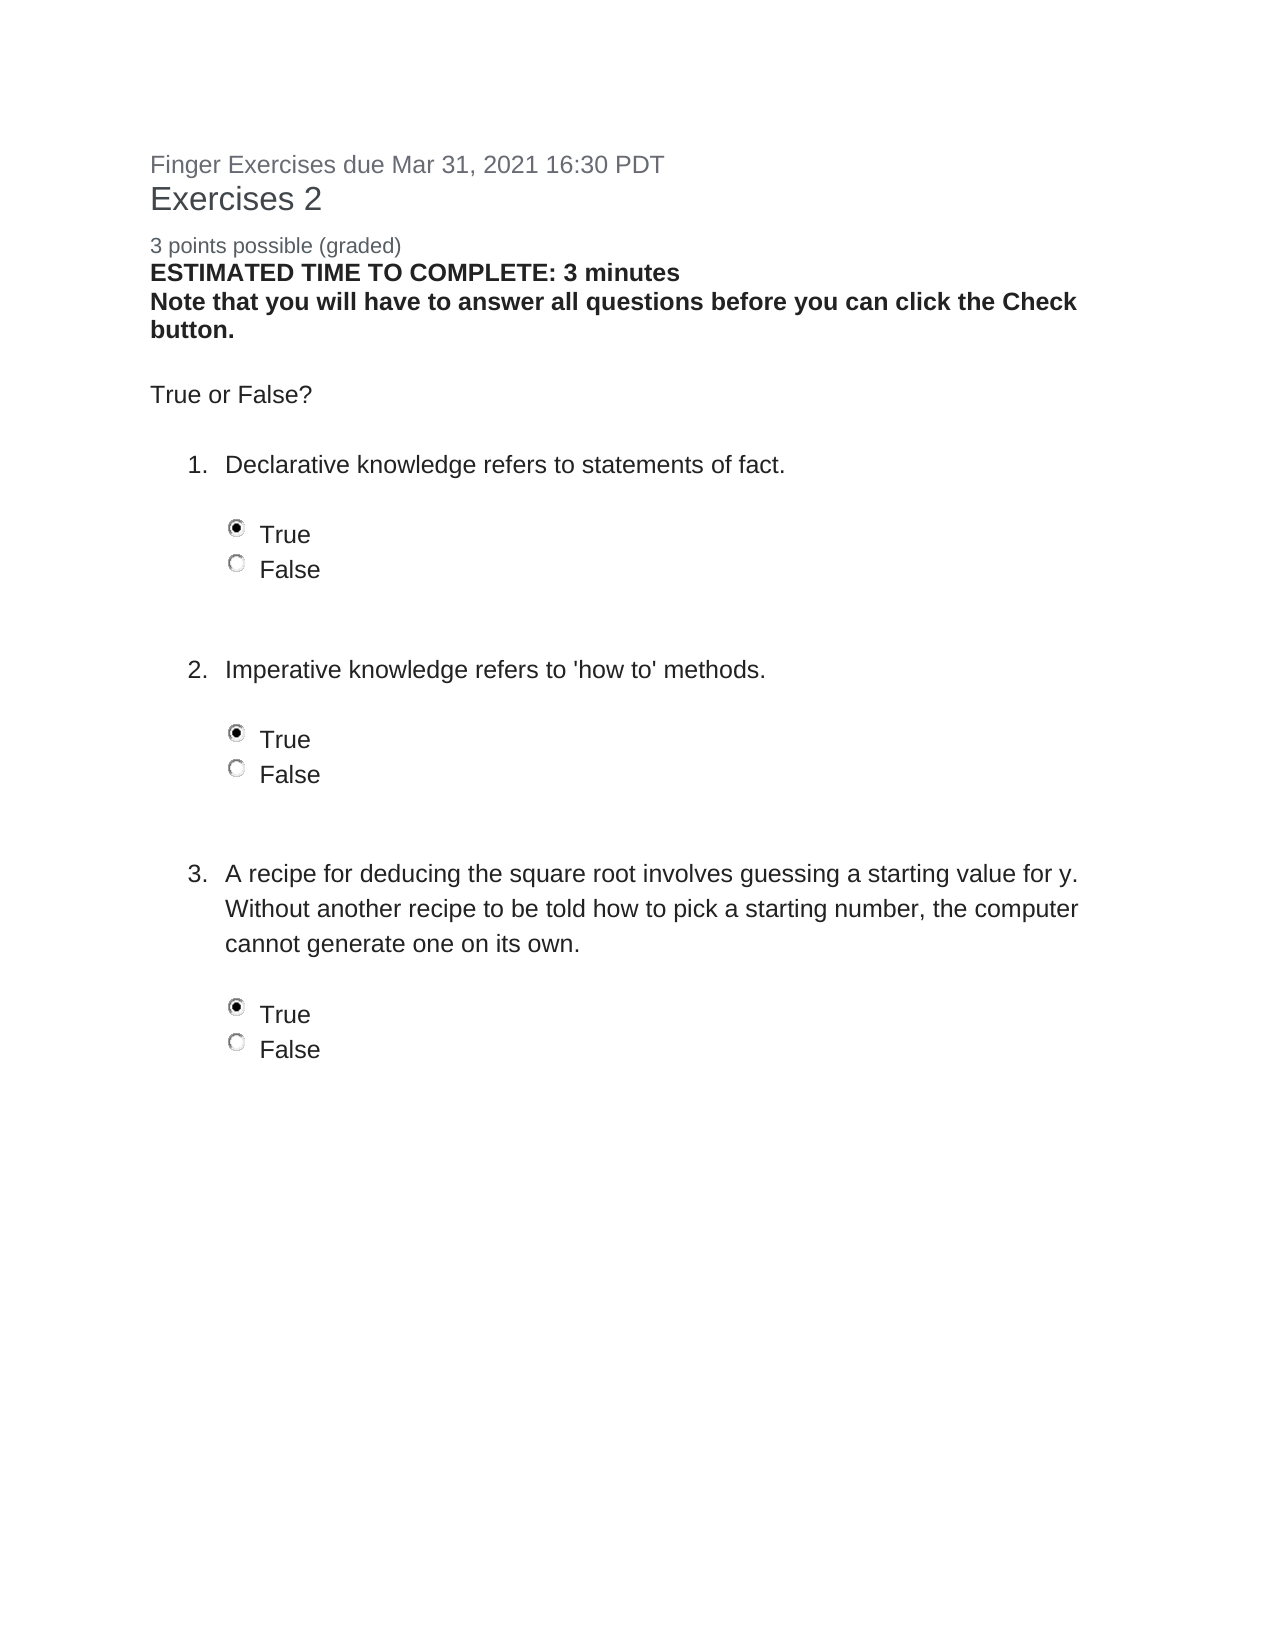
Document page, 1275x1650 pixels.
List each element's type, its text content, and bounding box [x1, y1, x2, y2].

text False [225, 549, 1125, 584]
text True [225, 719, 1125, 754]
text Finger Exercises due Mar 31, 2021 16:30 PDT [150, 150, 1125, 179]
text Exercises 2 [150, 179, 1125, 217]
text False [225, 1028, 1125, 1063]
text True [225, 993, 1125, 1028]
text True [225, 514, 1125, 549]
text False [225, 754, 1125, 789]
text 3 points possible (graded) [150, 233, 1125, 258]
text True or False? [150, 380, 1125, 408]
list A recipe for deducing the square root involves guessing a starting value for y. Without another recipe to be told how to pick a starting number, the computer cannot generate one on its own. [187, 853, 1125, 958]
list Declarative knowledge refers to statements of fact. [187, 444, 1125, 479]
list Imperative knowledge refers to 'how to' methods. [187, 648, 1125, 683]
text ESTIMATED TIME TO COMPLETE: 3 minutes Note that you will have to answer all questions before you can click the Check button. [150, 258, 1125, 344]
